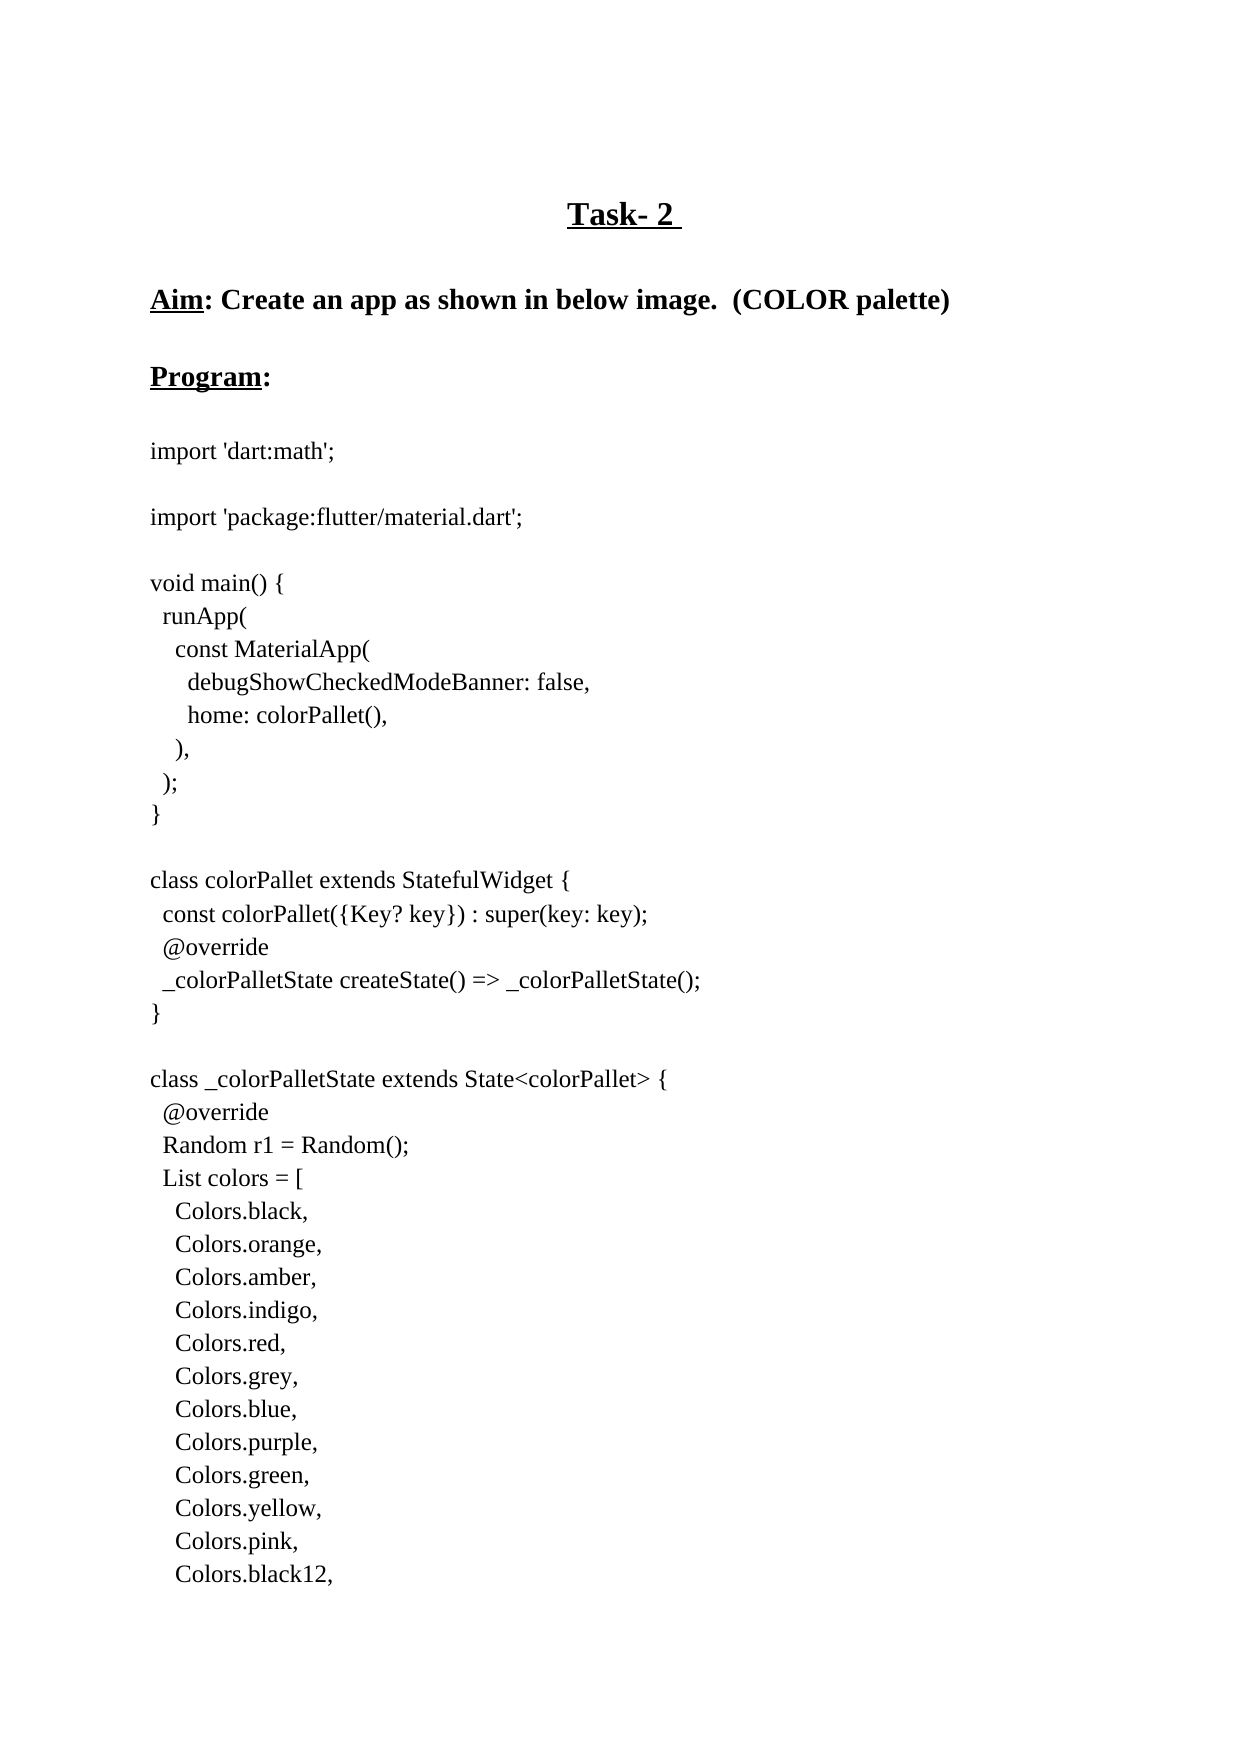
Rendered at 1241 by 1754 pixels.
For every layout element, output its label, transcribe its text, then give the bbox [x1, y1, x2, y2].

text @override [150, 1097, 1090, 1126]
text void main() { [150, 568, 1090, 597]
text ); [150, 767, 1090, 795]
text Colors.grey, [150, 1361, 1090, 1390]
text Colors.purple, [150, 1427, 1090, 1456]
text debugShowCheckedModeBanner: false, [150, 667, 1090, 696]
text class colorPallet extends StatefulWidget { [150, 866, 1090, 894]
text Task- 2 [150, 194, 1090, 232]
text Colors.green, [150, 1460, 1090, 1489]
text runApp( [150, 601, 1090, 630]
text ), [150, 733, 1090, 762]
text const colorPallet({Key? key}) : super(key: key); [150, 899, 1090, 927]
text Program: [150, 359, 1090, 393]
text Colors.black, [150, 1196, 1090, 1224]
text } [150, 998, 1090, 1026]
text Colors.blue, [150, 1394, 1090, 1423]
text Aim: Create an app as shown in below image. (COLOR palette) [150, 282, 1090, 316]
text Colors.pink, [150, 1526, 1090, 1555]
text import 'package:flutter/material.dart'; [150, 502, 1090, 531]
text Colors.red, [150, 1328, 1090, 1357]
text List colors = [ [150, 1163, 1090, 1192]
text _colorPalletState createState() => _colorPalletState(); [150, 965, 1090, 993]
text import 'dart:math'; [150, 436, 1090, 465]
text Colors.indigo, [150, 1295, 1090, 1324]
text class _colorPalletState extends State<colorPallet> { [150, 1064, 1090, 1092]
text Colors.orange, [150, 1229, 1090, 1258]
text } [150, 799, 1090, 828]
text Colors.yellow, [150, 1493, 1090, 1522]
text Random r1 = Random(); [150, 1130, 1090, 1158]
text Colors.black12, [150, 1559, 1090, 1588]
text @override [150, 932, 1090, 960]
text home: colorPallet(), [150, 701, 1090, 729]
text const MaterialApp( [150, 634, 1090, 663]
text Colors.amber, [150, 1262, 1090, 1291]
